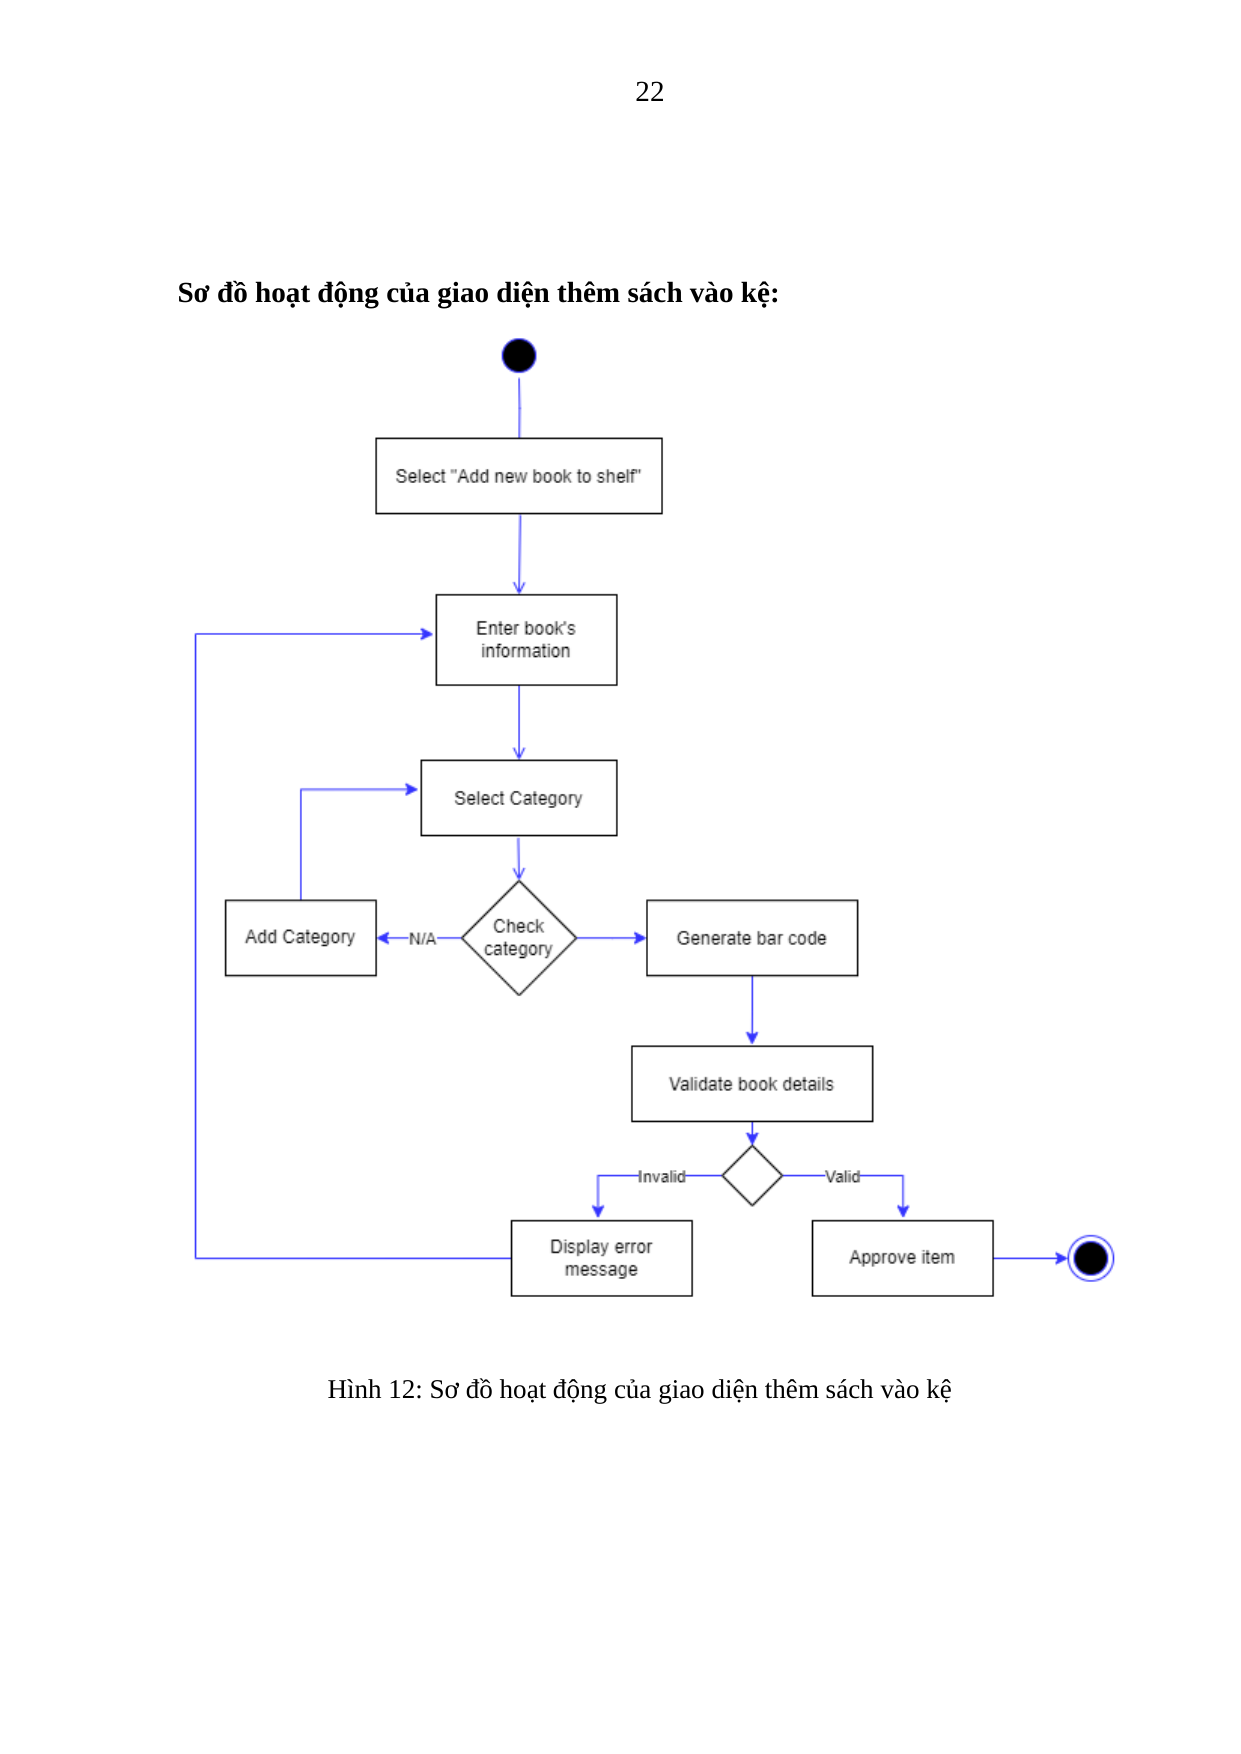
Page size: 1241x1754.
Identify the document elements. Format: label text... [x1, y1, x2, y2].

picture [177, 325, 1122, 1306]
text Sơ đồ hoạt động của giao diện thêm sách vào kệ: [177, 275, 1122, 308]
text Hình 12: Sơ đồ hoạt động của giao diện thêm sách vào kệ [177, 1373, 1122, 1404]
